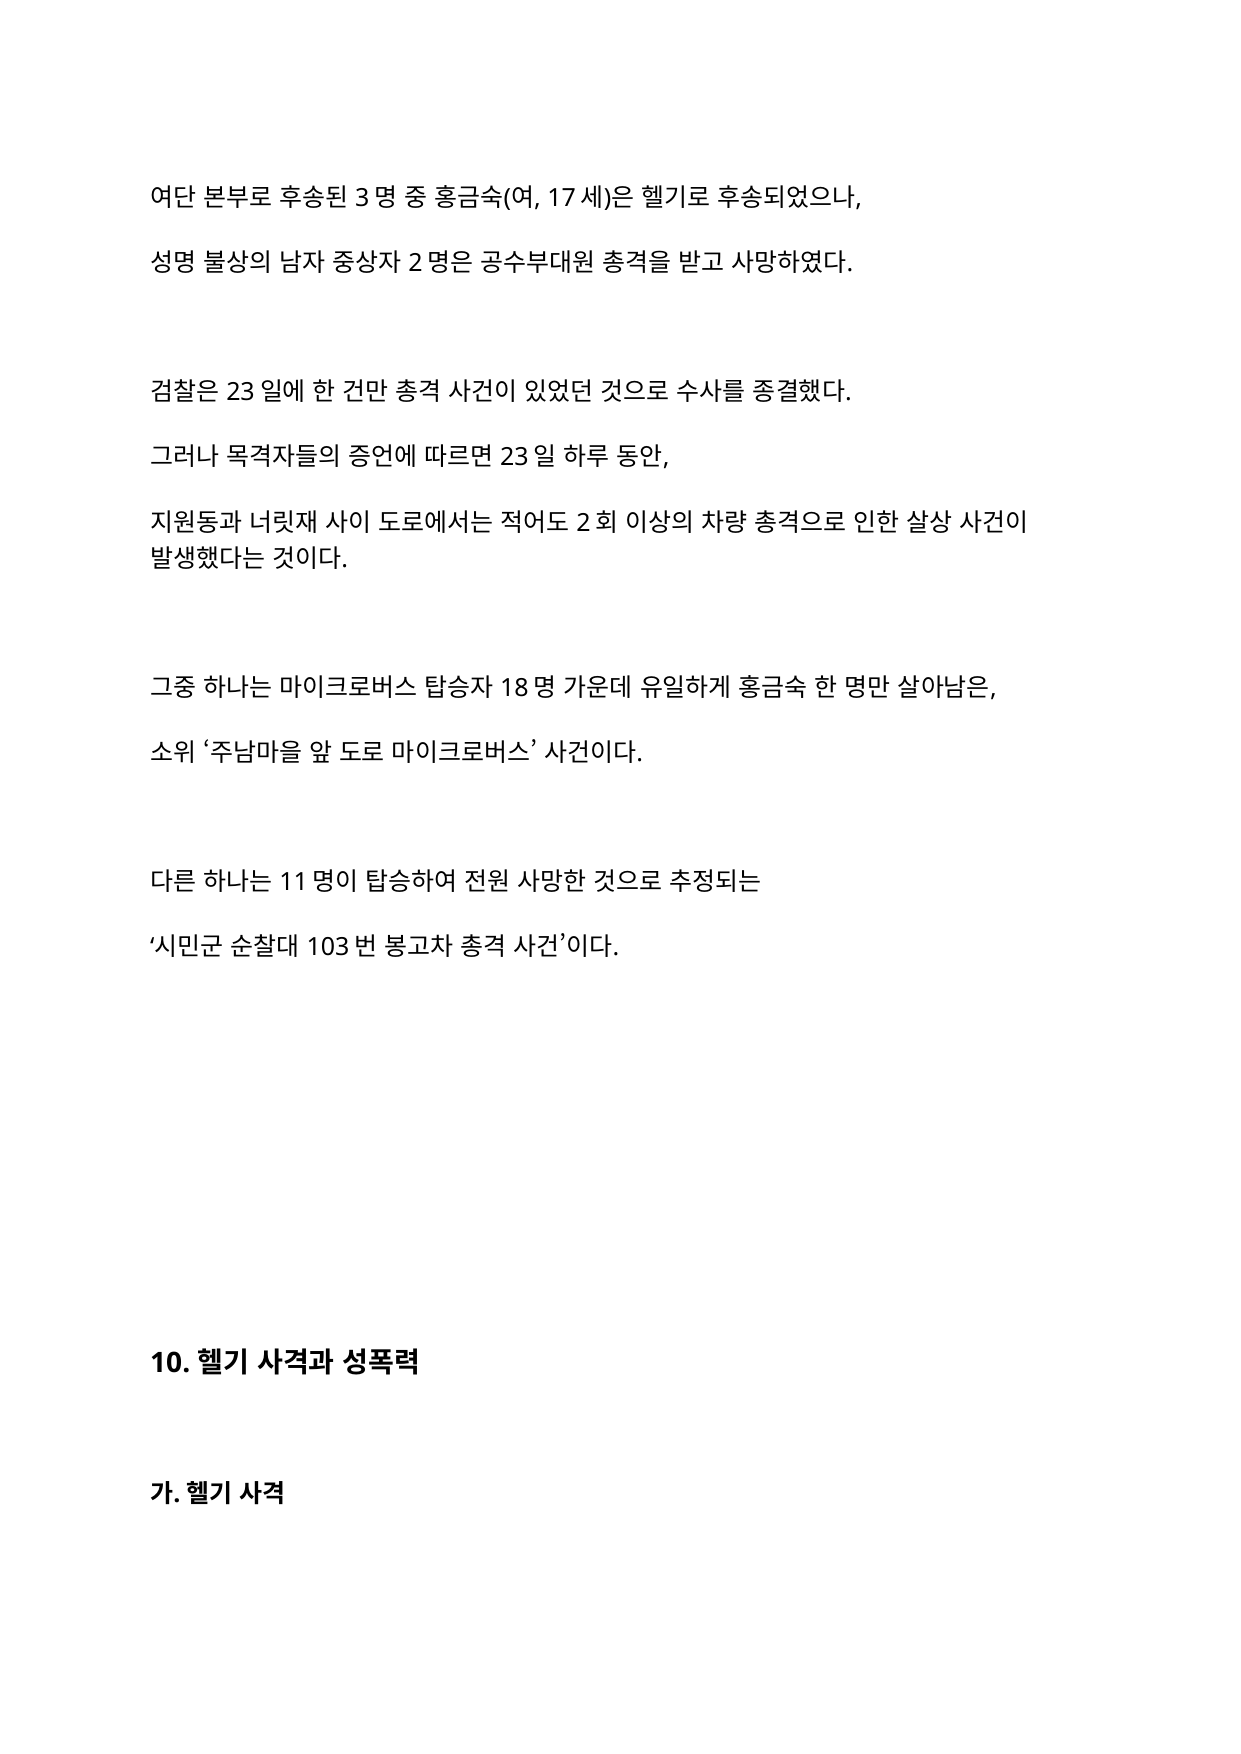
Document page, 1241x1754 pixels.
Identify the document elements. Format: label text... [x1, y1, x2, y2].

text 여단 본부로 후송된 3명 중 홍금숙(여, 17세)은 헬기로 후송되었으나, [150, 177, 1090, 213]
text ‘시민군 순찰대 103번 봉고차 총격 사건’이다. [150, 926, 1090, 963]
text 검찰은 23일에 한 건만 총격 사건이 있었던 것으로 수사를 종결했다. [150, 371, 1090, 407]
text 가. 헬기 사격 [150, 1473, 1090, 1509]
text 10. 헬기 사격과 성폭력 [150, 1340, 1090, 1381]
text 소위 ‘주남마을 앞 도로 마이크로버스’ 사건이다. [150, 732, 1090, 769]
text 다른 하나는 11명이 탑승하여 전원 사망한 것으로 추정되는 [150, 861, 1090, 897]
text 그러나 목격자들의 증언에 따르면 23일 하루 동안, [150, 437, 1090, 473]
text 그중 하나는 마이크로버스 탑승자 18명 가운데 유일하게 홍금숙 한 명만 살아남은, [150, 667, 1090, 703]
text 지원동과 너릿재 사이 도로에서는 적어도 2회 이상의 차량 총격으로 인한 살상 사건이 발생했다는 것이다. [150, 502, 1090, 574]
text 성명 불상의 남자 중상자 2명은 공수부대원 총격을 받고 사망하였다. [150, 243, 1090, 279]
